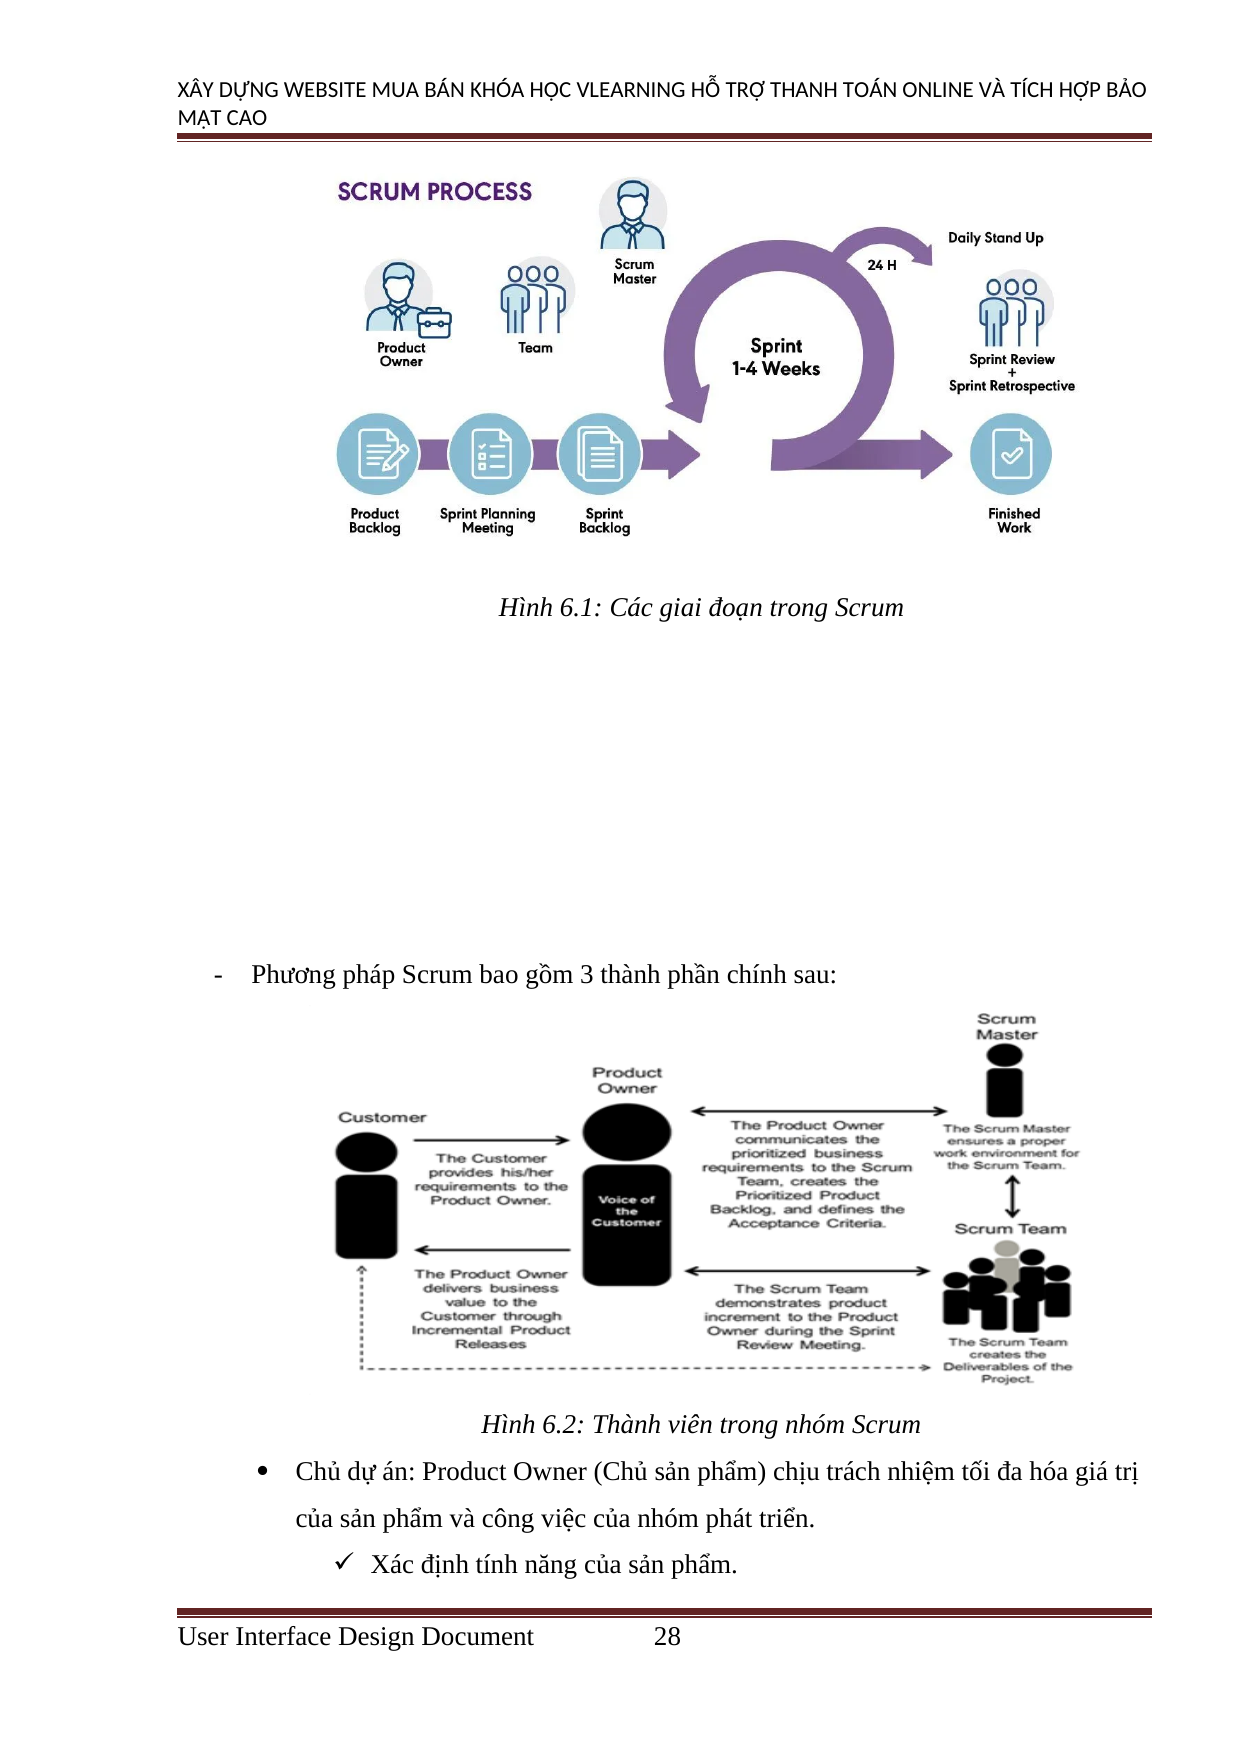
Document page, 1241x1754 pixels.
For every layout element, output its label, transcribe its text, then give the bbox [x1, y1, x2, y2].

list Phương pháp Scrum bao gồm 3 thành phần chính sau: [213, 958, 1152, 990]
picture [309, 1005, 1094, 1395]
list Xác định tính năng của sản phẩm. [333, 1548, 1152, 1579]
picture [285, 142, 1118, 578]
list Hình 6.2: Thành viên trong nhóm Scrum [251, 1408, 1152, 1439]
list Hình 6.1: Các giai đoạn trong Scrum [251, 591, 1152, 944]
list Chủ dự án: Product Owner (Chủ sản phẩm) chịu trách nhiệm tối đa hóa giá trị của sản phẩm và công việc của nhóm phát triển. [258, 1455, 1152, 1533]
